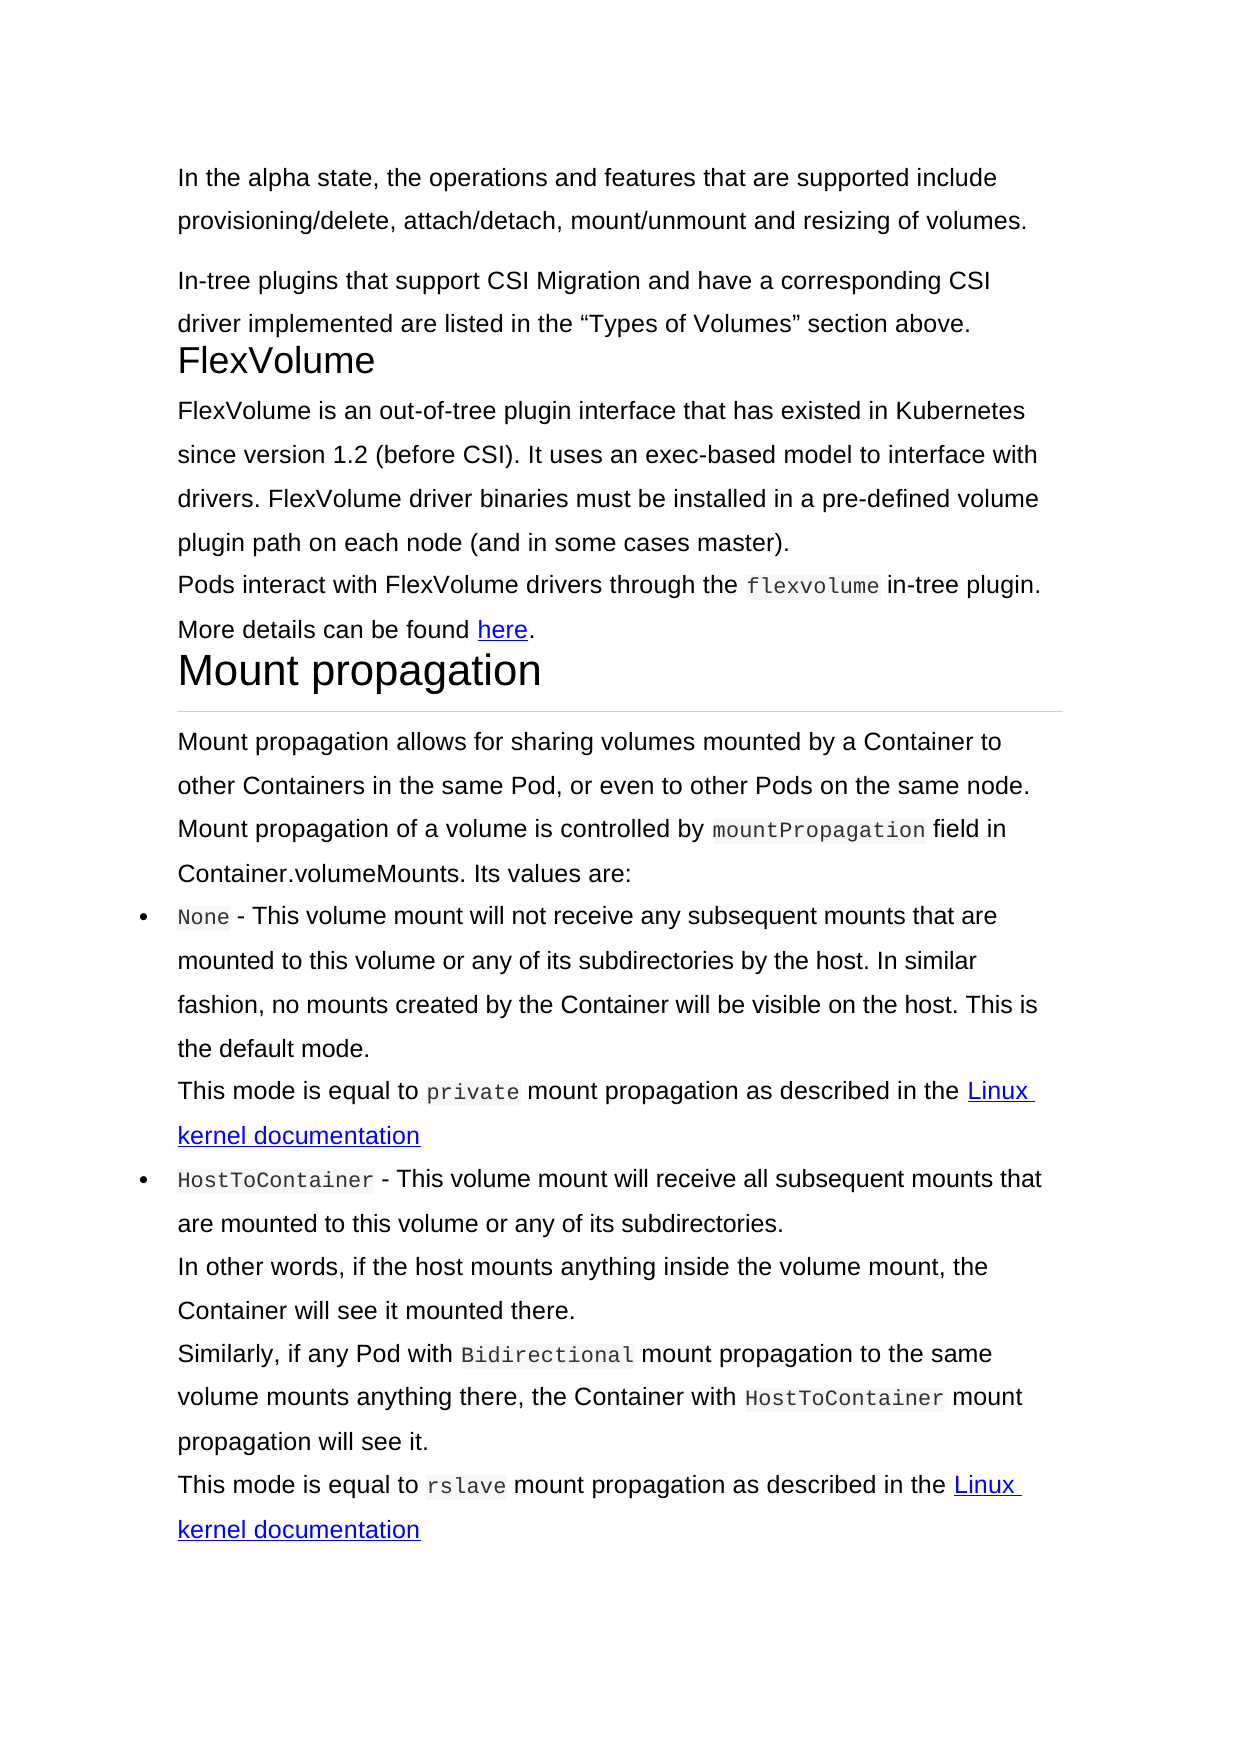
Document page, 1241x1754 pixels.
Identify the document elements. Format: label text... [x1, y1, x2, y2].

text In other words, if the host mounts anything inside the volume mount, the Container will see it mounted there. [177, 1237, 1063, 1325]
text FlexVolume is an out-of-tree plugin interface that has existed in Kubernetes since version 1.2 (before CSI). It uses an exec-based model to interface with drivers. FlexVolume driver binaries must be installed in a pre-defined volume plugin path on each node (and in some cases master). [177, 381, 1063, 556]
text Mount propagation allows for sharing volumes mounted by a Container to other Containers in the same Pod, or even to other Pods on the same node. [177, 712, 1063, 800]
list None - This volume mount will not receive any subsequent mounts that are mounted to this volume or any of its subdirectories by the host. In similar fashion, no mounts created by the Container will be visible on the host. This is the default mode. [140, 887, 1063, 1062]
list HostToContainer - This volume mount will receive all subsequent mounts that are mounted to this volume or any of its subdirectories. [140, 1150, 1063, 1237]
text This mode is equal to private mount propagation as described in the Linux kernel documentation [177, 1062, 1063, 1150]
text FlexVolume [177, 338, 1063, 381]
text In the alpha state, the operations and features that are supported include provisioning/delete, attach/detach, mount/unmount and resizing of volumes. [177, 148, 1063, 235]
text Similarly, if any Pod with Bidirectional mount propagation to the same volume mounts anything there, the Container with HostToContainer mount propagation will see it. [177, 1325, 1063, 1456]
text Mount propagation of a volume is controlled by mountPropagation field in Container.volumeMounts. Its values are: [177, 800, 1063, 887]
text Pods interact with FlexVolume drivers through the flexvolume in-tree plugin. More details can be found here. [177, 556, 1063, 644]
text Mount propagation [177, 644, 1063, 711]
text This mode is equal to rslave mount propagation as described in the Linux kernel documentation [177, 1456, 1063, 1544]
text In-tree plugins that support CSI Migration and have a corresponding CSI driver implemented are listed in the “Types of Volumes” section above. [177, 251, 1063, 338]
